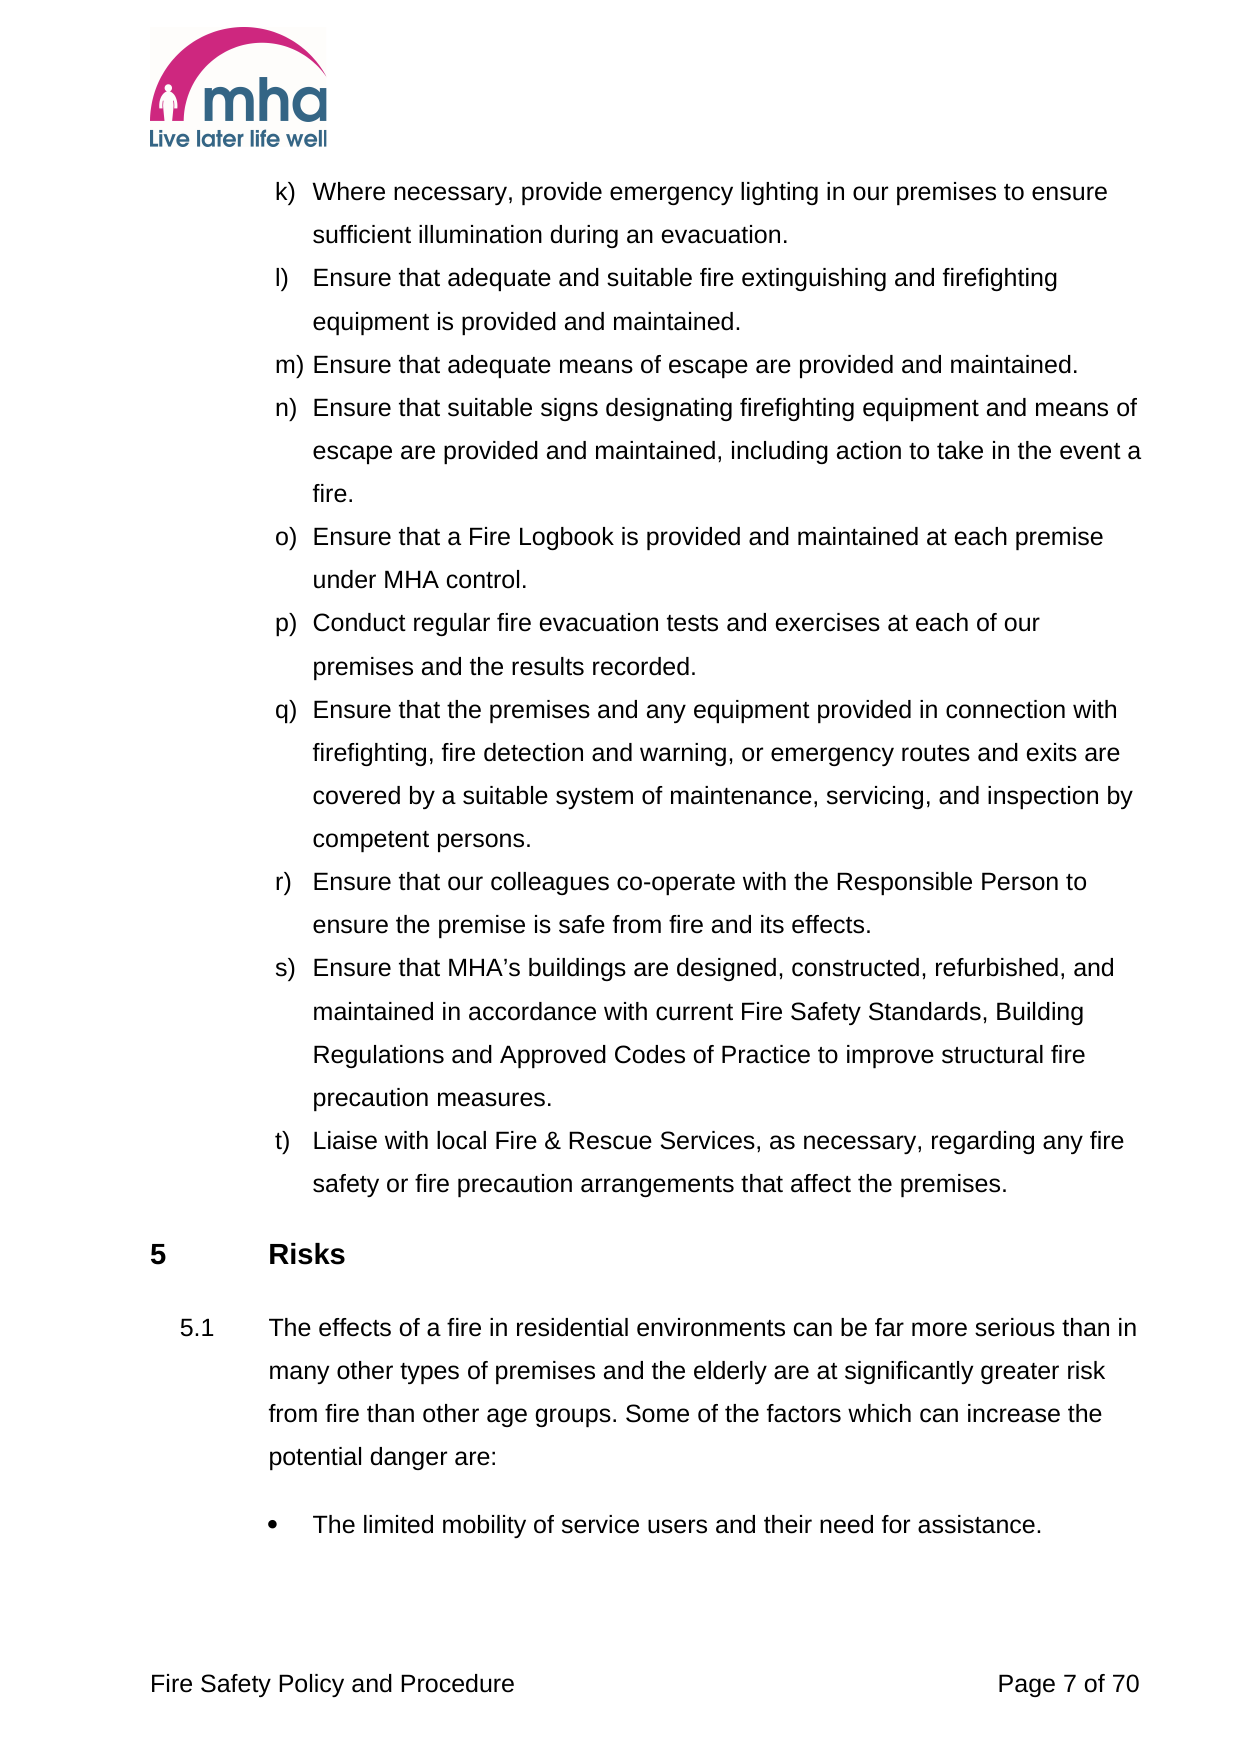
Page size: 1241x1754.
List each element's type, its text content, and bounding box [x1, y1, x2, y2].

list Liaise with local Fire & Rescue Services, as necessary, regarding any fire safety or fire precaution arrangements that affect the premises. [275, 1126, 1146, 1198]
list The limited mobility of service users and their need for assistance. [268, 1510, 1146, 1539]
list Ensure that adequate and suitable fire extinguishing and firefighting equipment is provided and maintained. [275, 263, 1146, 335]
list Ensure that adequate means of escape are provided and maintained. [275, 350, 1146, 378]
list Ensure that MHA’s buildings are designed, constructed, refurbished, and maintained in accordance with current Fire Safety Standards, Building Regulations and Approved Codes of Practice to improve structural fire precaution measures. [275, 953, 1146, 1112]
subtitle Risks [150, 1237, 1146, 1271]
picture [150, 27, 327, 147]
list Conduct regular fire evacuation tests and exercises at each of our premises and the results recorded. [275, 608, 1146, 680]
list Ensure that the premises and any equipment provided in connection with firefighting, fire detection and warning, or emergency routes and exits are covered by a suitable system of maintenance, servicing, and inspection by competent persons. [275, 695, 1146, 853]
list Ensure that our colleagues co-operate with the Responsible Person to ensure the premise is safe from fire and its effects. [275, 867, 1146, 939]
list Where necessary, provide emergency lighting in our premises to ensure sufficient illumination during an evacuation. [275, 177, 1146, 249]
text The effects of a fire in residential environments can be far more serious than in many other types of premises and the elderly are at significantly greater risk from fire than other age groups. Some of the factors which can increase the potential danger are: [179, 1312, 1146, 1471]
list Ensure that suitable signs designating firefighting equipment and means of escape are provided and maintained, including action to take in the event a fire. [275, 393, 1146, 508]
list Ensure that a Fire Logbook is provided and maintained at each premise under MHA control. [275, 522, 1146, 594]
